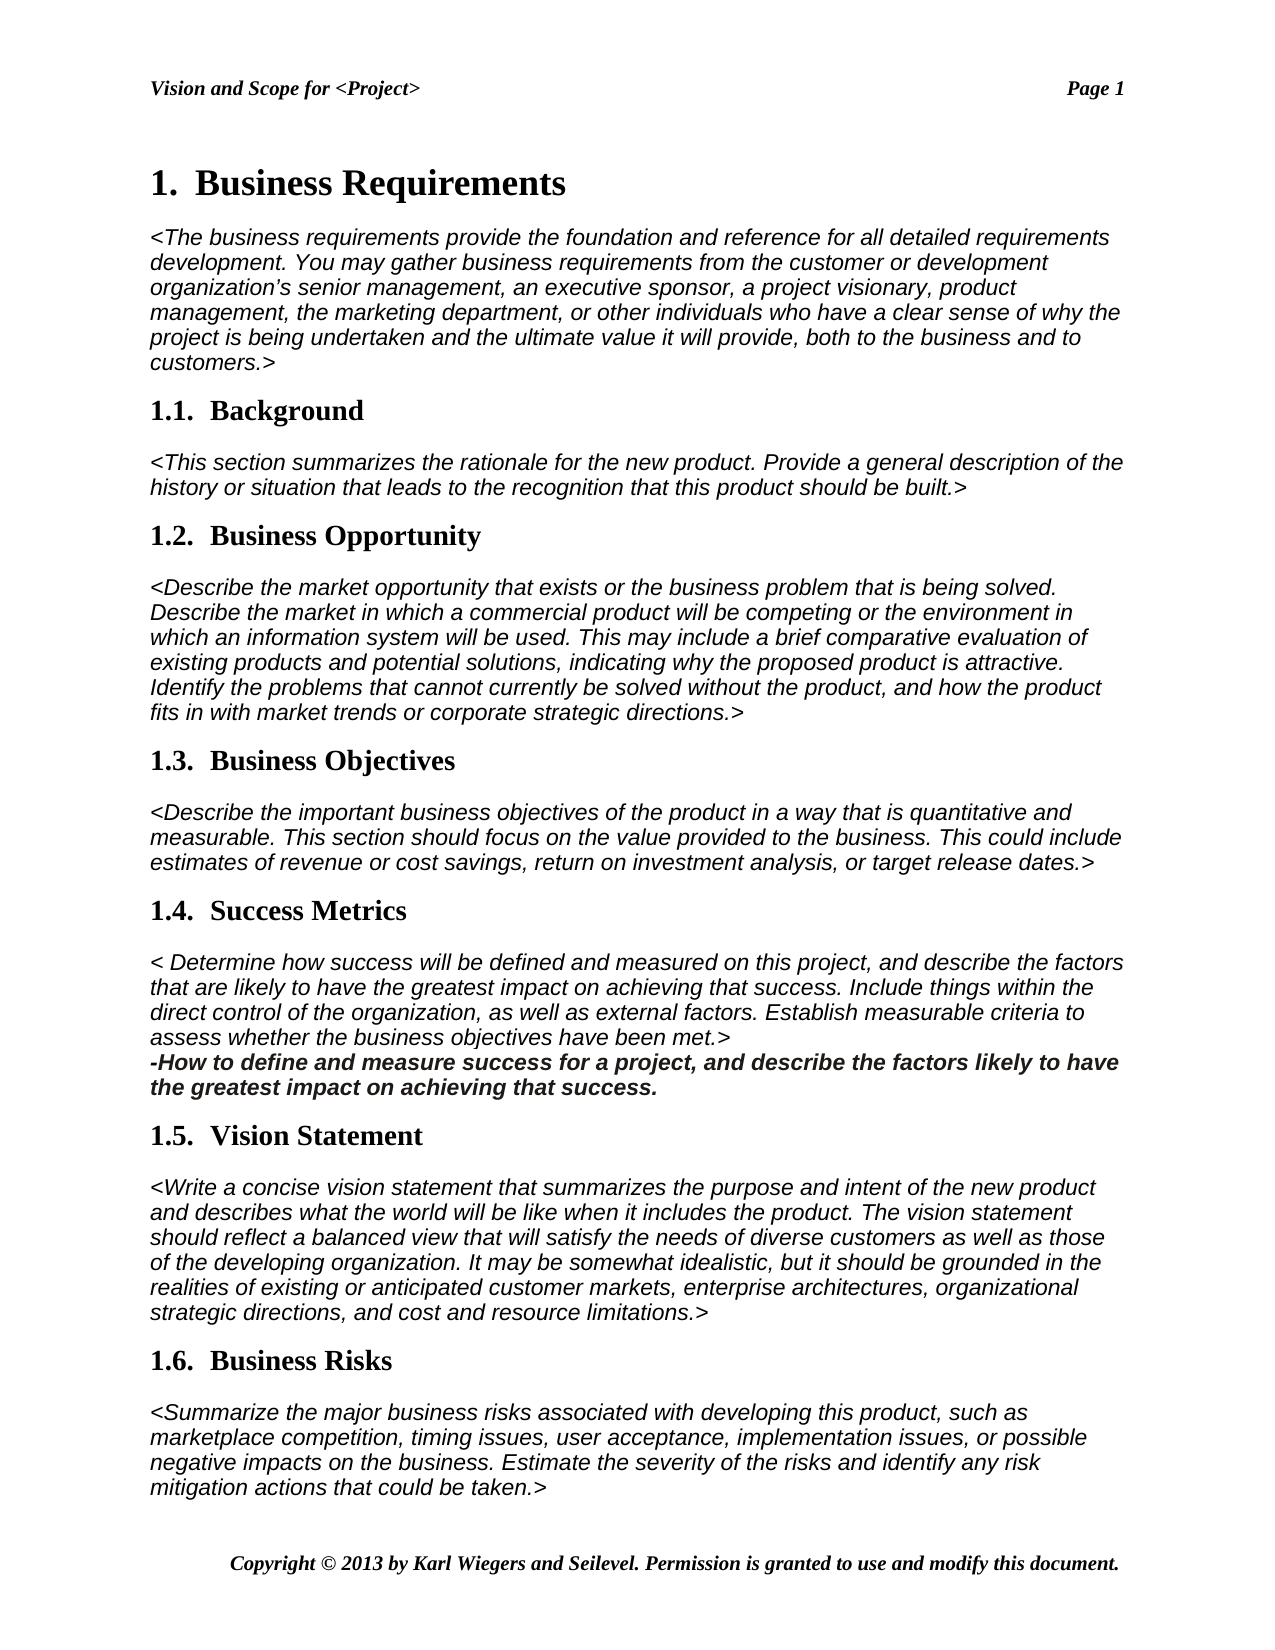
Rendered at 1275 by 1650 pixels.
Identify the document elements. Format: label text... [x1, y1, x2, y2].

subtitle Business Requirements [150, 175, 1125, 200]
text < Determine how success will be defined and measured on this project, and describe the factors that are likely to have the greatest impact on achieving that success. Include things within the direct control of the organization, as well as external factors. Establish measurable criteria to assess whether the business objectives have been met.> [150, 950, 1125, 1050]
subtitle Success Metrics [150, 900, 1125, 925]
text <Describe the important business objectives of the product in a way that is quantitative and measurable. This section should focus on the value provided to the business. This could include estimates of revenue or cost savings, return on investment analysis, or target release dates.> [150, 800, 1125, 875]
text <The business requirements provide the foundation and reference for all detailed requirements development. You may gather business requirements from the customer or development organization’s senior management, an executive sponsor, a project visionary, product management, the marketing department, or other individuals who have a clear sense of why the project is being undertaken and the ultimate value it will provide, both to the business and to customers.> [150, 225, 1125, 375]
text <Write a concise vision statement that summarizes the purpose and intent of the new product and describes what the world will be like when it includes the product. The vision statement should reflect a balanced view that will satisfy the needs of diverse customers as well as those of the developing organization. It may be somewhat idealistic, but it should be grounded in the realities of existing or anticipated customer markets, enterprise architectures, organizational strategic directions, and cost and resource limitations.> [150, 1175, 1125, 1325]
text -How to define and measure success for a project, and describe the factors likely to have the greatest impact on achieving that success. [658, 1050, 1125, 1100]
text <Summarize the major business risks associated with developing this product, such as marketplace competition, timing issues, user acceptance, implementation issues, or possible negative impacts on the business. Estimate the severity of the risks and identify any risk mitigation actions that could be taken.> [150, 1400, 1125, 1500]
subtitle Business Risks [150, 1350, 1125, 1375]
subtitle Business Objectives [150, 750, 1125, 775]
subtitle Vision Statement [150, 1125, 1125, 1150]
text <This section summarizes the rationale for the new product. Provide a general description of the history or situation that leads to the recognition that this product should be built.> [150, 450, 1125, 500]
subtitle Background [150, 400, 1125, 425]
text <Describe the market opportunity that exists or the business problem that is being solved. Describe the market in which a commercial product will be competing or the environment in which an information system will be used. This may include a brief comparative evaluation of existing products and potential solutions, indicating why the proposed product is attractive. Identify the problems that cannot currently be solved without the product, and how the product fits in with market trends or corporate strategic directions.> [150, 575, 1125, 725]
subtitle Business Opportunity [150, 525, 1125, 550]
